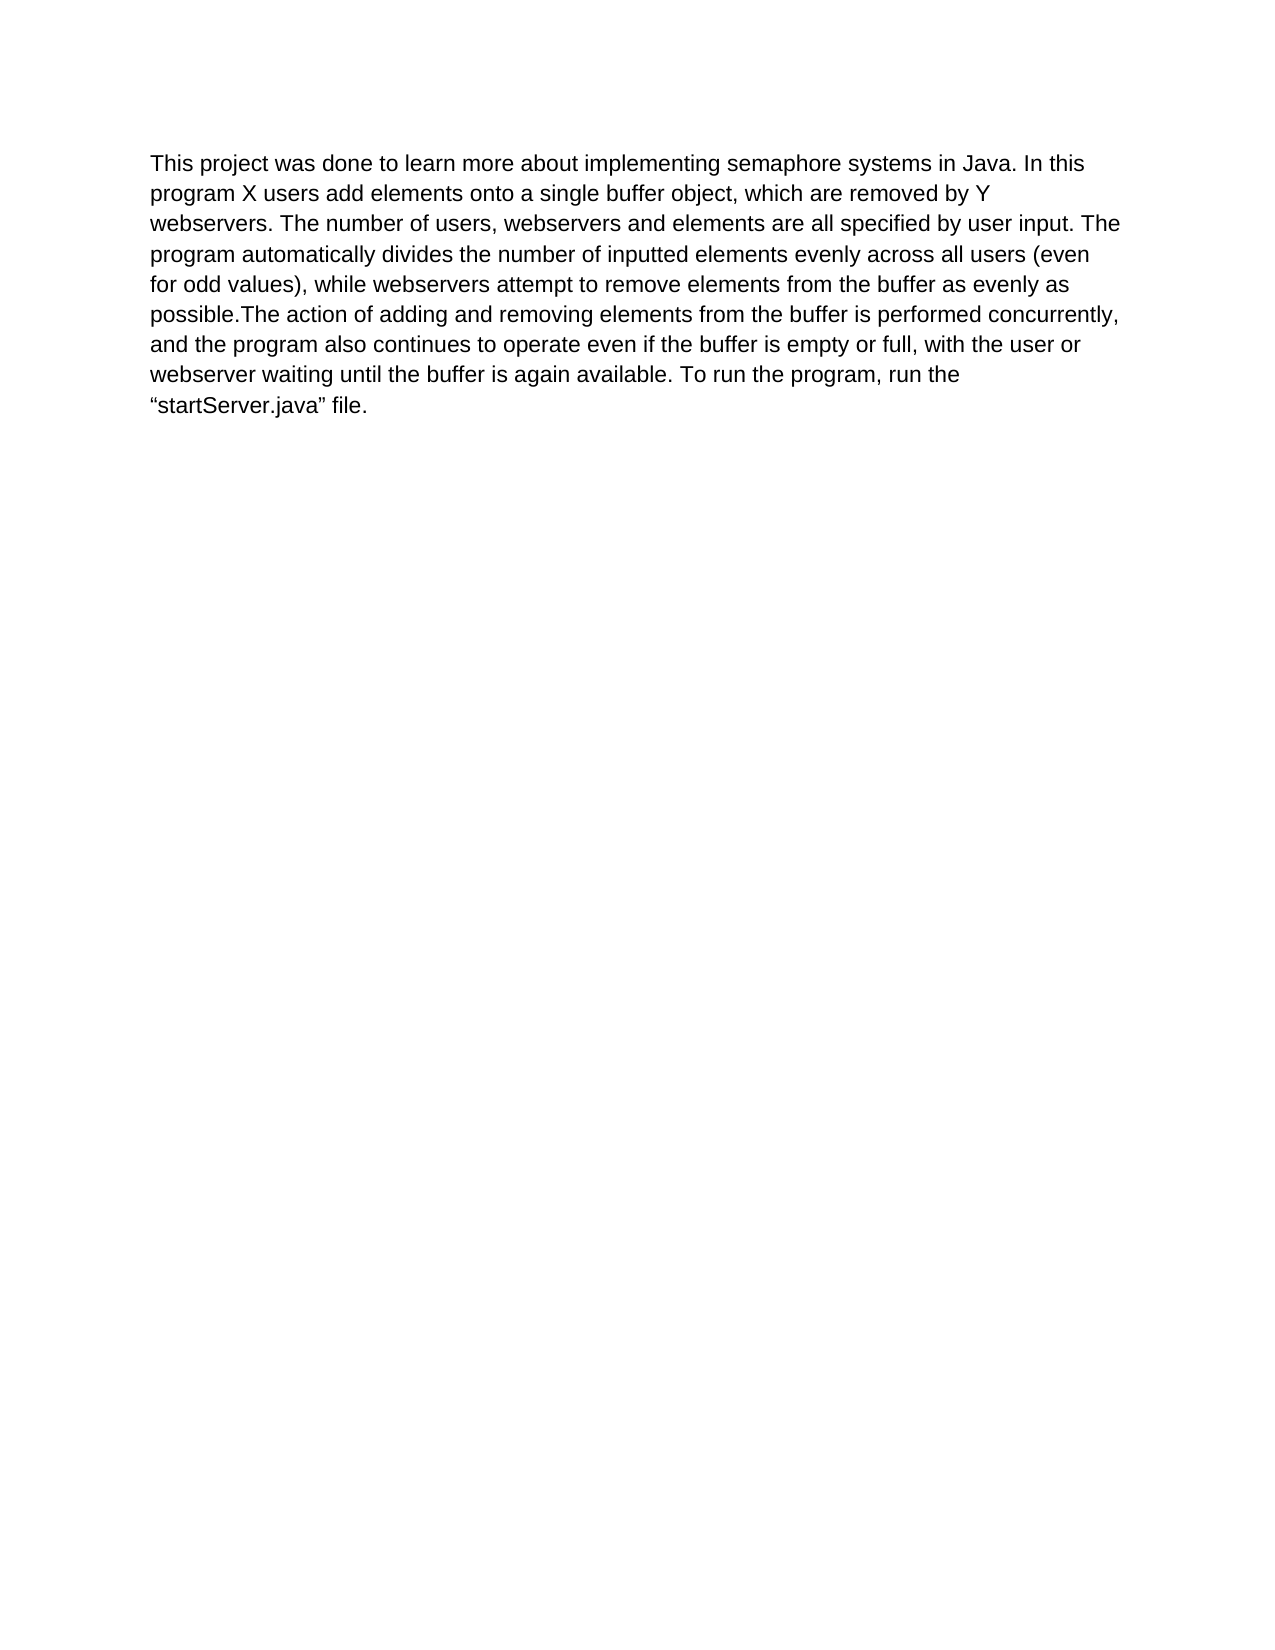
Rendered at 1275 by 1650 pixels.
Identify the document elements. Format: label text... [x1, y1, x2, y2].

text for odd values), while webservers attempt to remove elements from the buffer as evenly as possible.The action of adding and removing elements from the buffer is performed concurrently, and the program also continues to operate even if the buffer is empty or full, with the user or webserver waiting until the buffer is again available. To run the program, run the “startServer.java” file. [150, 271, 1125, 418]
text webservers. The number of users, webservers and elements are all specified by user input. The program automatically divides the number of inputted elements evenly across all users (even [150, 210, 1125, 267]
text This project was done to learn more about implementing semaphore systems in Java. In this program X users add elements onto a single buffer object, which are removed by Y [150, 150, 1125, 207]
